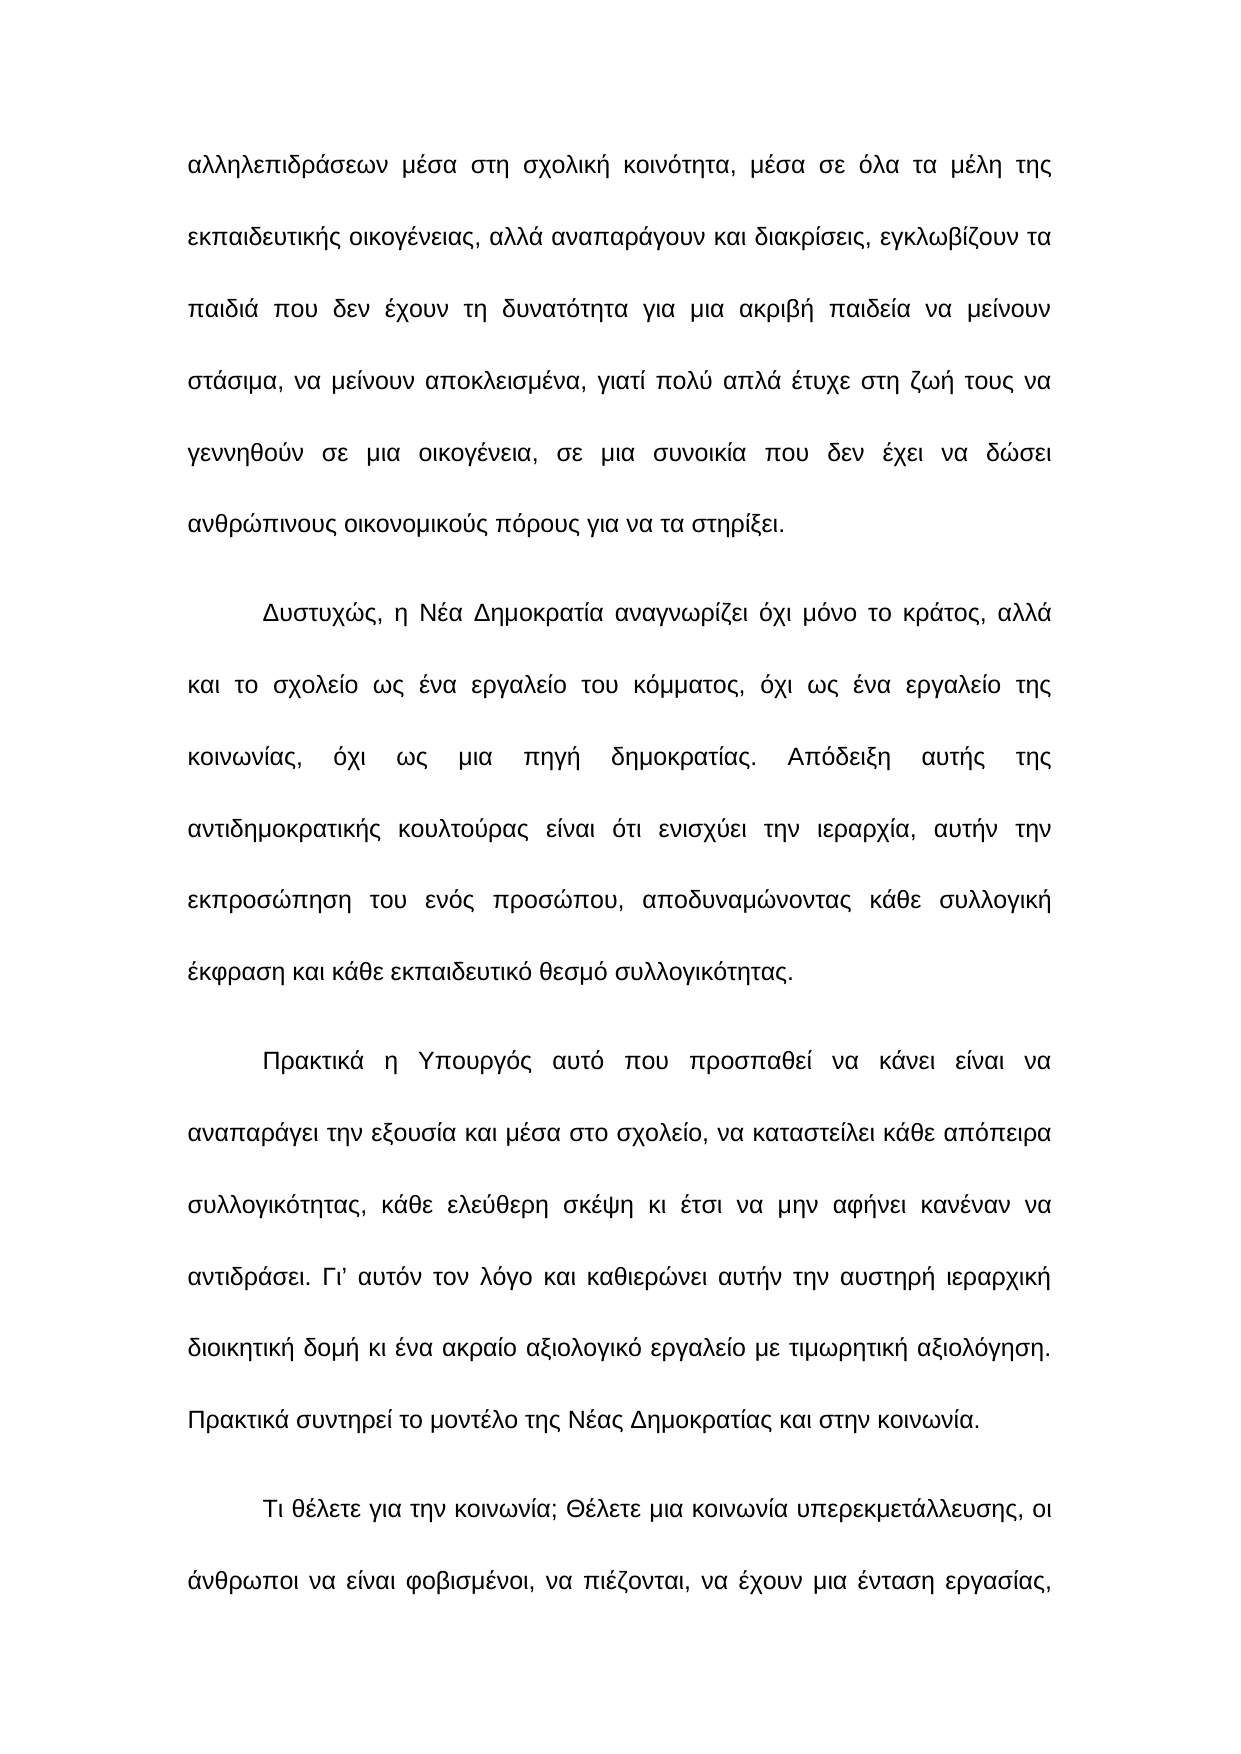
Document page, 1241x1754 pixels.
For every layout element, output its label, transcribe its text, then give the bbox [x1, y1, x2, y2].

text Πρακτικά η Υπουργός αυτό που προσπαθεί να κάνει είναι να αναπαράγει την εξουσία και μέσα στο σχολείο, να καταστείλει κάθε απόπειρα συλλογικότητας, κάθε ελεύθερη σκέψη κι έτσι να μην αφήνει κανέναν να αντιδράσει. Γι’ αυτόν τον λόγο και καθιερώνει αυτήν την αυστηρή ιεραρχική διοικητική δομή κι ένα ακραίο αξιολογικό εργαλείο με τιμωρητική αξιολόγηση. Πρακτικά συντηρεί το μοντέλο της Νέας Δημοκρατίας και στην κοινωνία. [187, 1046, 1053, 1434]
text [187, 1494, 1053, 1594]
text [187, 150, 1053, 538]
text Δυστυχώς, η Νέα Δημοκρατία αναγνωρίζει όχι μόνο το κράτος, αλλά και το σχολείο ως ένα εργαλείο του κόμματος, όχι ως ένα εργαλείο της κοινωνίας, όχι ως μια πηγή δημοκρατίας. Απόδειξη αυτής της αντιδημοκρατικής κουλτούρας είναι ότι ενισχύει την ιεραρχία, αυτήν την εκπροσώπηση του ενός προσώπου, αποδυναμώνοντας κάθε συλλογική έκφραση και κάθε εκπαιδευτικό θεσμό συλλογικότητας. [187, 598, 1053, 986]
